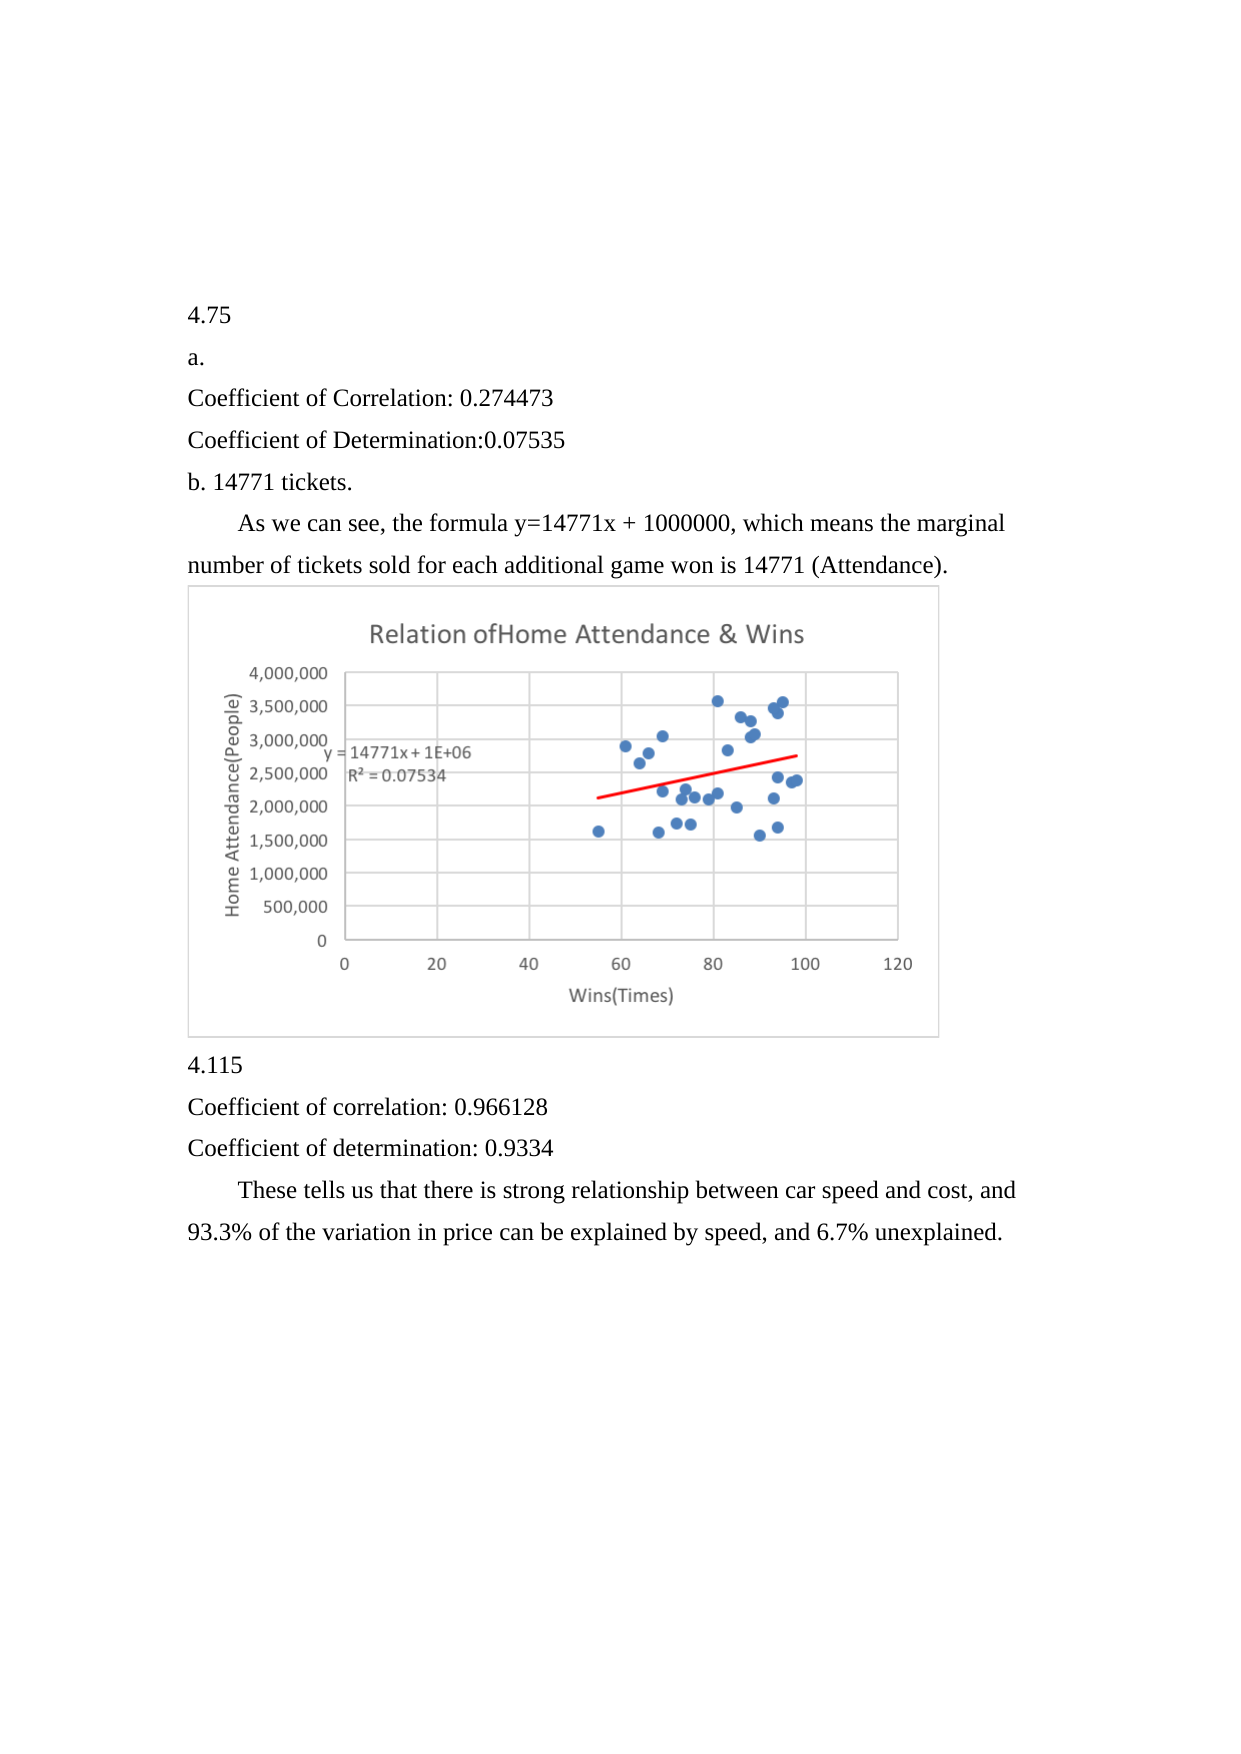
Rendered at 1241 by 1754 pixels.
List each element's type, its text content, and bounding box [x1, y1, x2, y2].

text Coefficient of Determination:0.07535 [187, 419, 1053, 460]
text 4.75 [187, 294, 1053, 335]
text b. 14771 tickets. [187, 460, 1053, 502]
text Coefficient of correlation: 0.966128 [187, 1085, 1053, 1127]
text As we can see, the formula y=14771x + 1000000, which means the marginal number of tickets sold for each additional game won is 14771 (Attendance). [187, 502, 1053, 585]
text Coefficient of determination: 0.9334 [187, 1127, 1053, 1169]
text Coefficient of Correlation: 0.274473 [187, 377, 1053, 419]
text 4.115 [187, 1044, 1053, 1085]
picture [187, 585, 940, 1038]
text a. [187, 335, 1053, 377]
text These tells us that there is strong relationship between car speed and cost, and 93.3% of the variation in price can be explained by speed, and 6.7% unexplained. [187, 1169, 1053, 1252]
